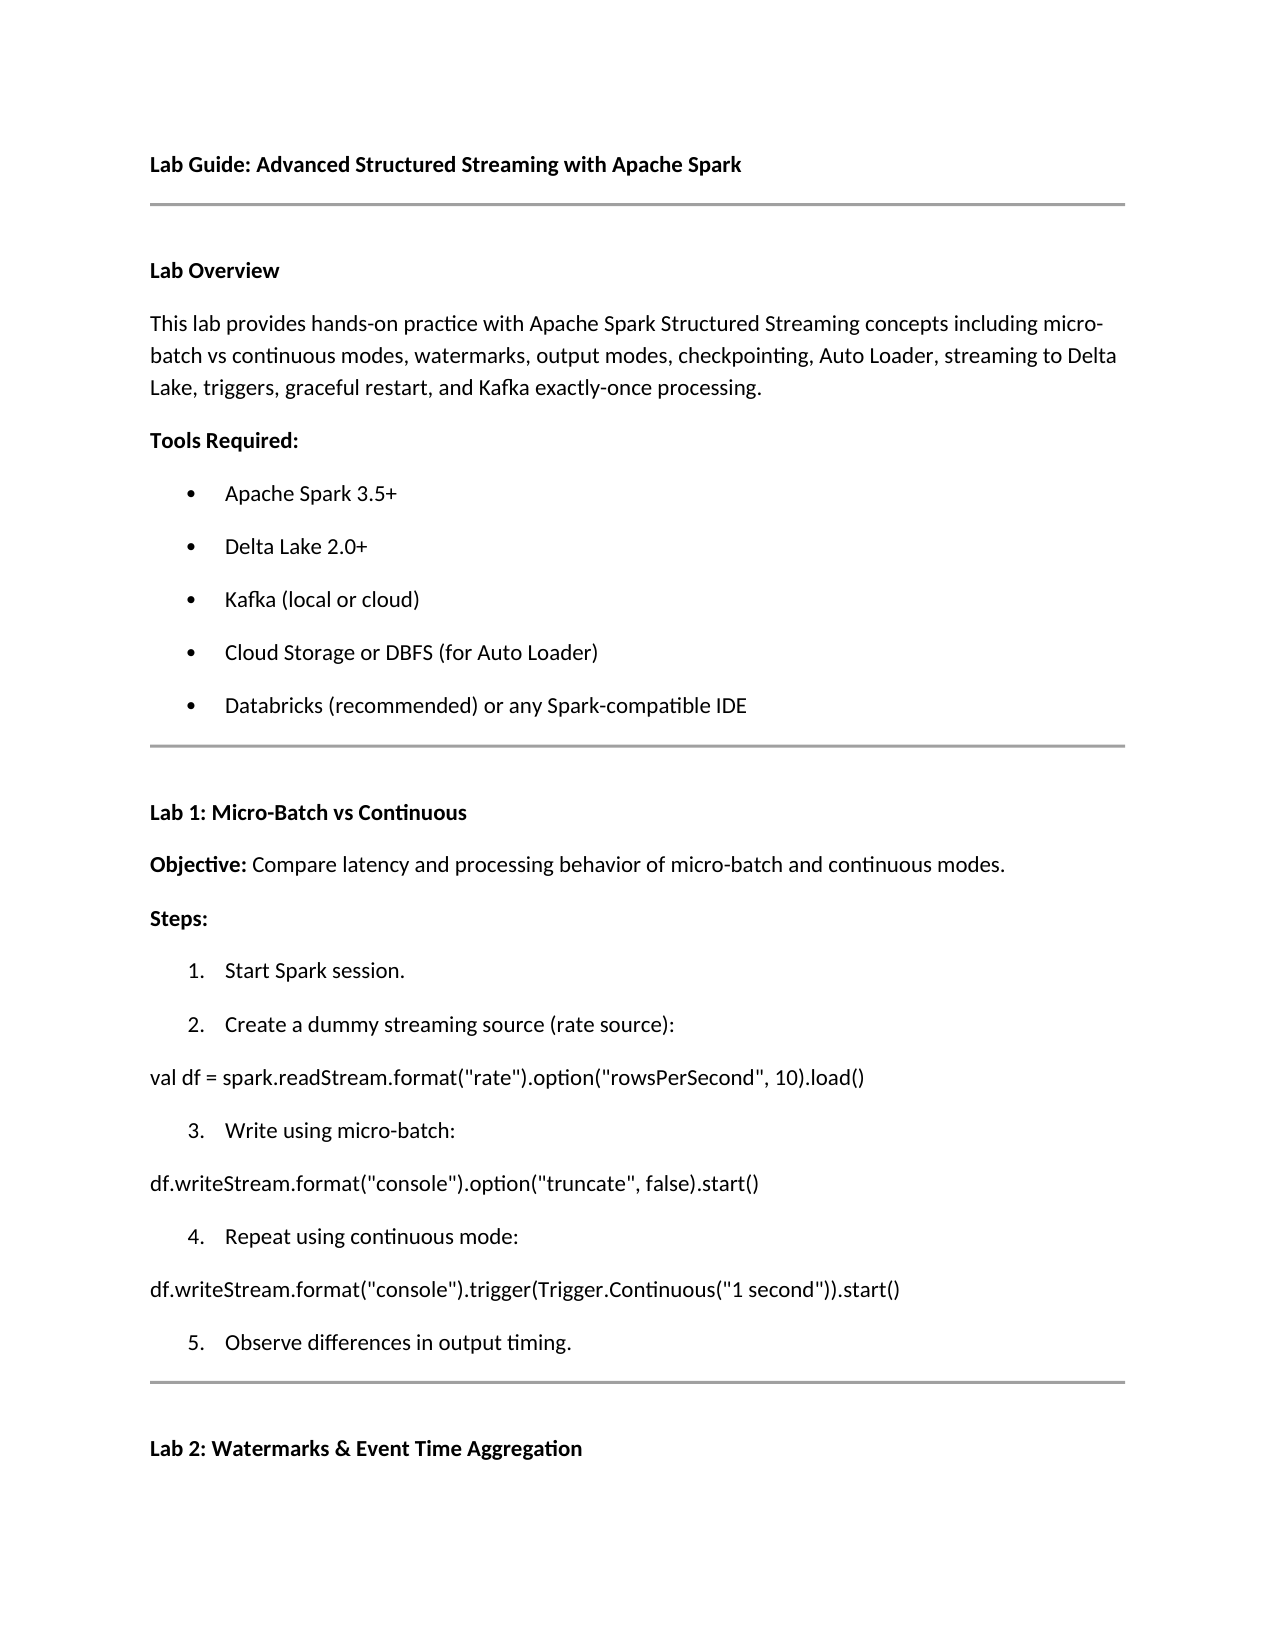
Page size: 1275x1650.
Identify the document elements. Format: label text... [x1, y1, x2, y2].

text Lab Guide: Advanced Structured Streaming with Apache Spark [150, 150, 1125, 178]
list Write using micro-batch: [187, 1116, 1125, 1144]
text Steps: [150, 904, 1125, 932]
text val df = spark.readStream.format("rate").option("rowsPerSecond", 10).load() [150, 1063, 1125, 1091]
list Cloud Storage or DBFS (for Auto Loader) [187, 638, 1125, 667]
text Lab Overview [150, 256, 1125, 284]
list Databricks (recommended) or any Spark-compatible IDE [187, 692, 1125, 719]
text df.writeStream.format("console").option("truncate", false).start() [150, 1169, 1125, 1197]
text df.writeStream.format("console").trigger(Trigger.Continuous("1 second")).start() [150, 1275, 1125, 1303]
text Objective: Compare latency and processing behavior of micro-batch and continuous modes. [150, 851, 1125, 879]
list Observe differences in output timing. [187, 1328, 1125, 1356]
list Delta Lake 2.0+ [187, 532, 1125, 561]
list Apache Spark 3.5+ [187, 479, 1125, 507]
list Repeat using continuous mode: [187, 1222, 1125, 1250]
text This lab provides hands-on practice with Apache Spark Structured Streaming concepts including micro-batch vs continuous modes, watermarks, output modes, checkpointing, Auto Loader, streaming to Delta Lake, triggers, graceful restart, and Kafka exactly-once processing. [150, 309, 1125, 401]
text Lab 2: Watermarks & Event Time Aggregation [150, 1434, 1125, 1462]
text Tools Required: [150, 426, 1125, 454]
list Create a dummy streaming source (rate source): [187, 1010, 1125, 1038]
list Kafka (local or cloud) [187, 586, 1125, 613]
list Start Spark session. [187, 957, 1125, 985]
text Lab 1: Micro-Batch vs Continuous [150, 798, 1125, 826]
